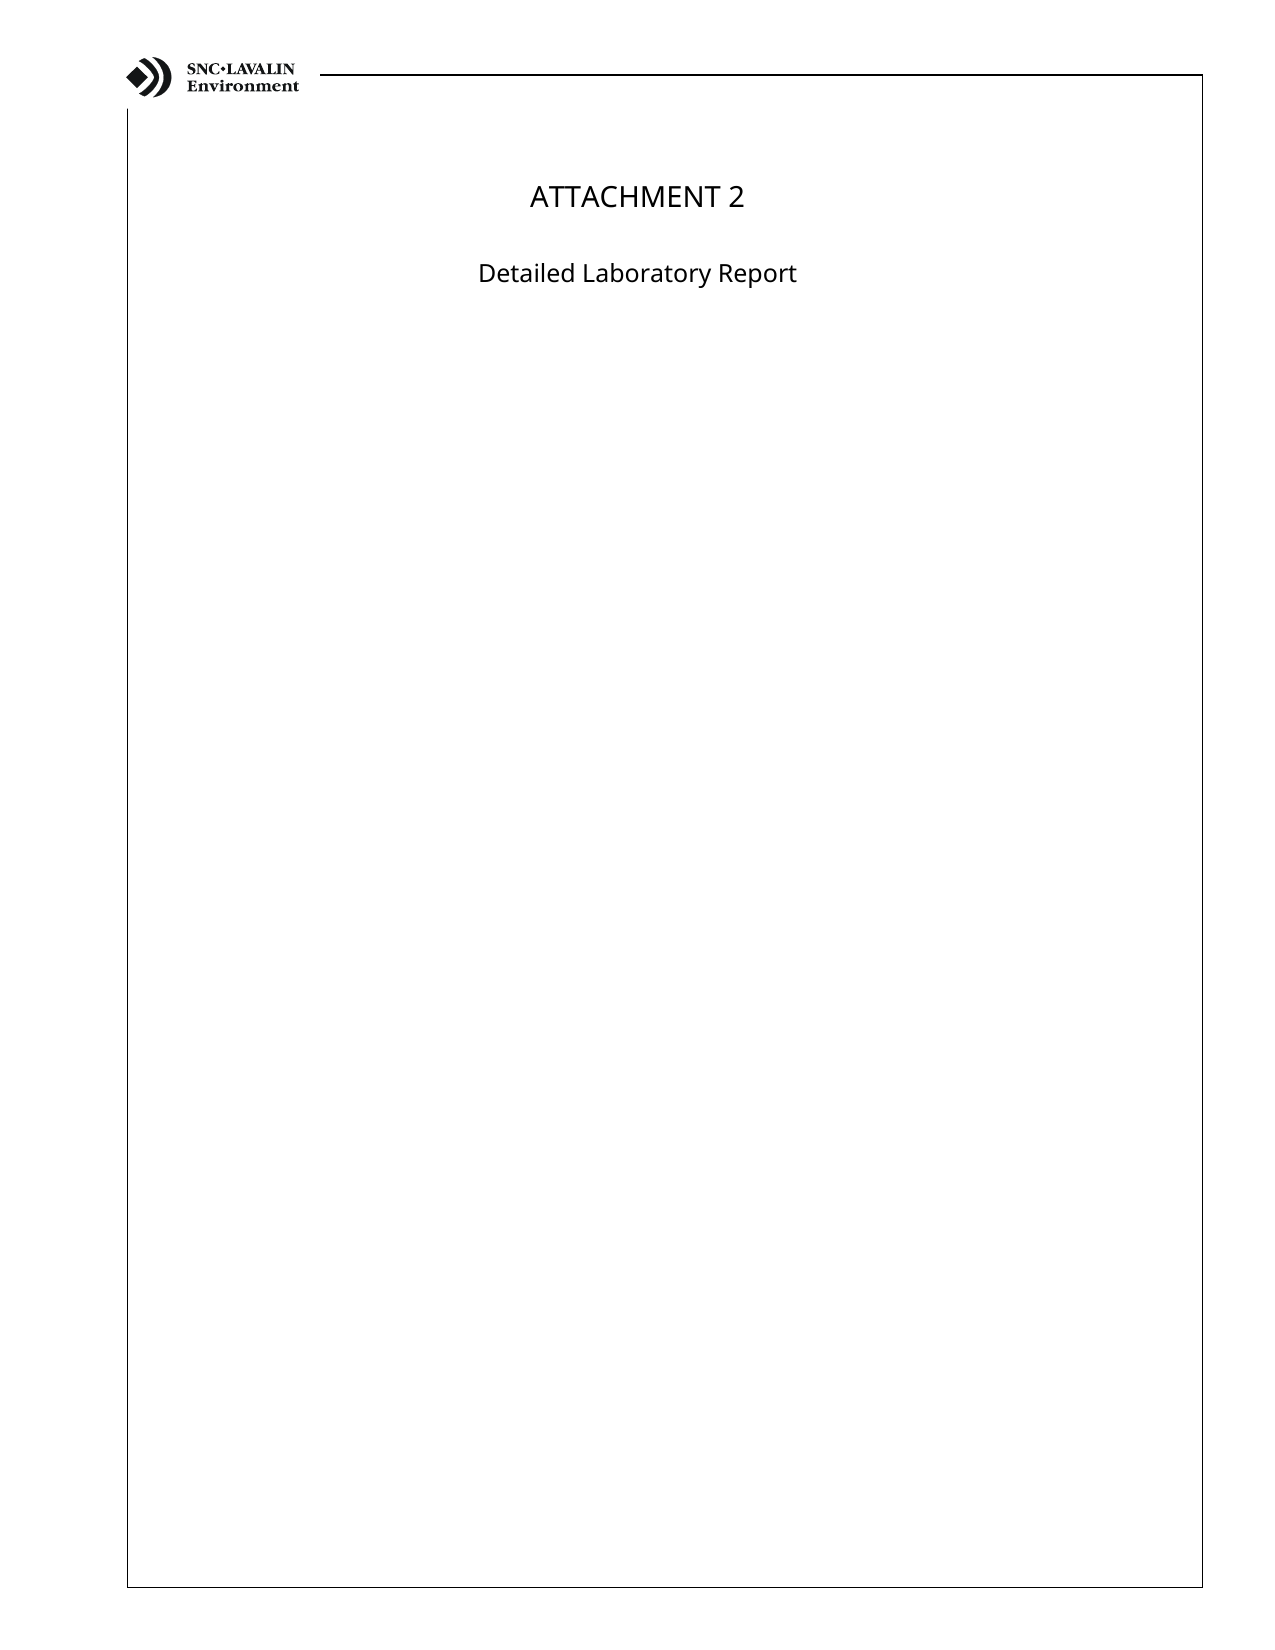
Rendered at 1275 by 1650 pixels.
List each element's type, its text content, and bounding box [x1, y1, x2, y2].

text ATTACHMENT 2 [150, 176, 1125, 216]
text Detailed Laboratory Report [150, 256, 1125, 290]
